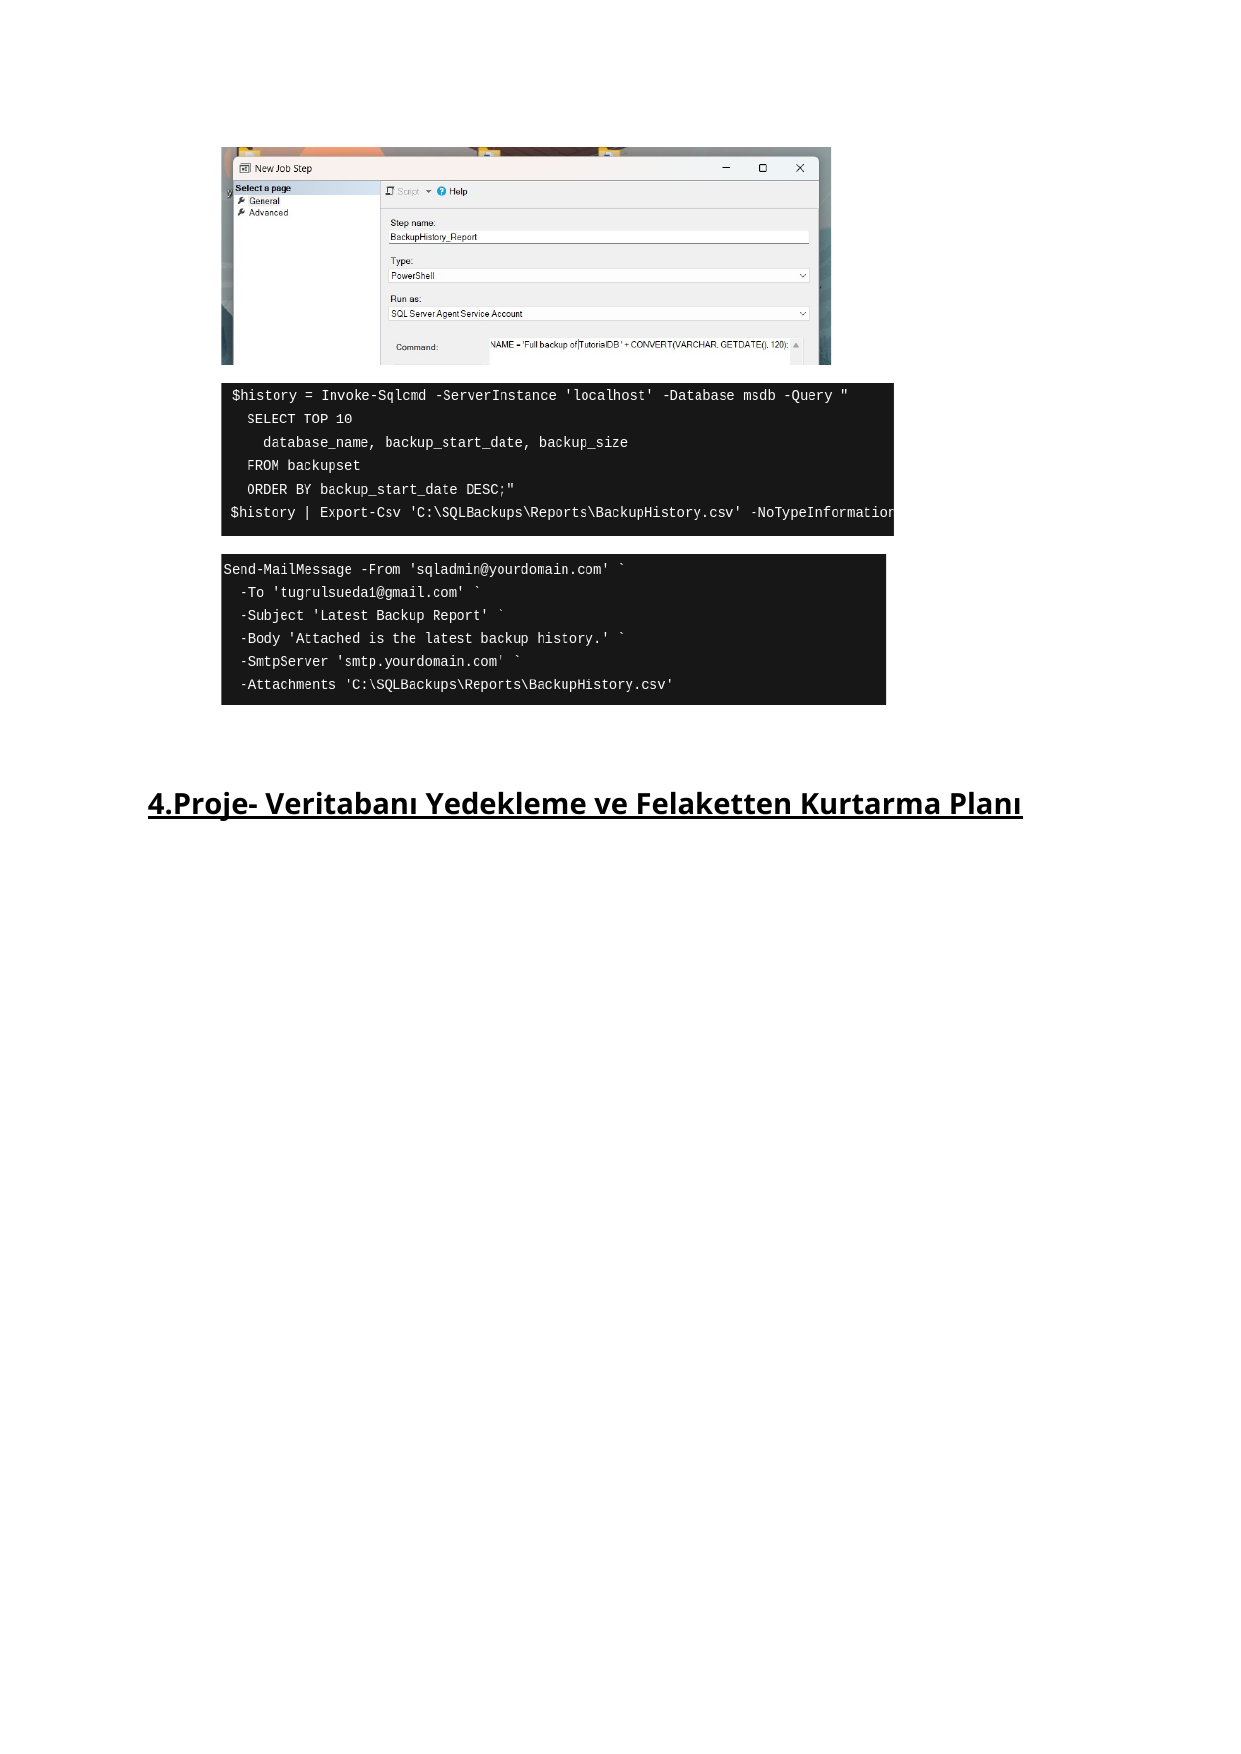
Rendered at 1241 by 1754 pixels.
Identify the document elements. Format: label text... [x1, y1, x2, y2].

text 4.Proje- Veritabanı Yedekleme ve Felaketten Kurtarma Planı [148, 783, 1093, 823]
picture [221, 383, 894, 536]
picture [221, 147, 832, 365]
picture [221, 554, 887, 705]
